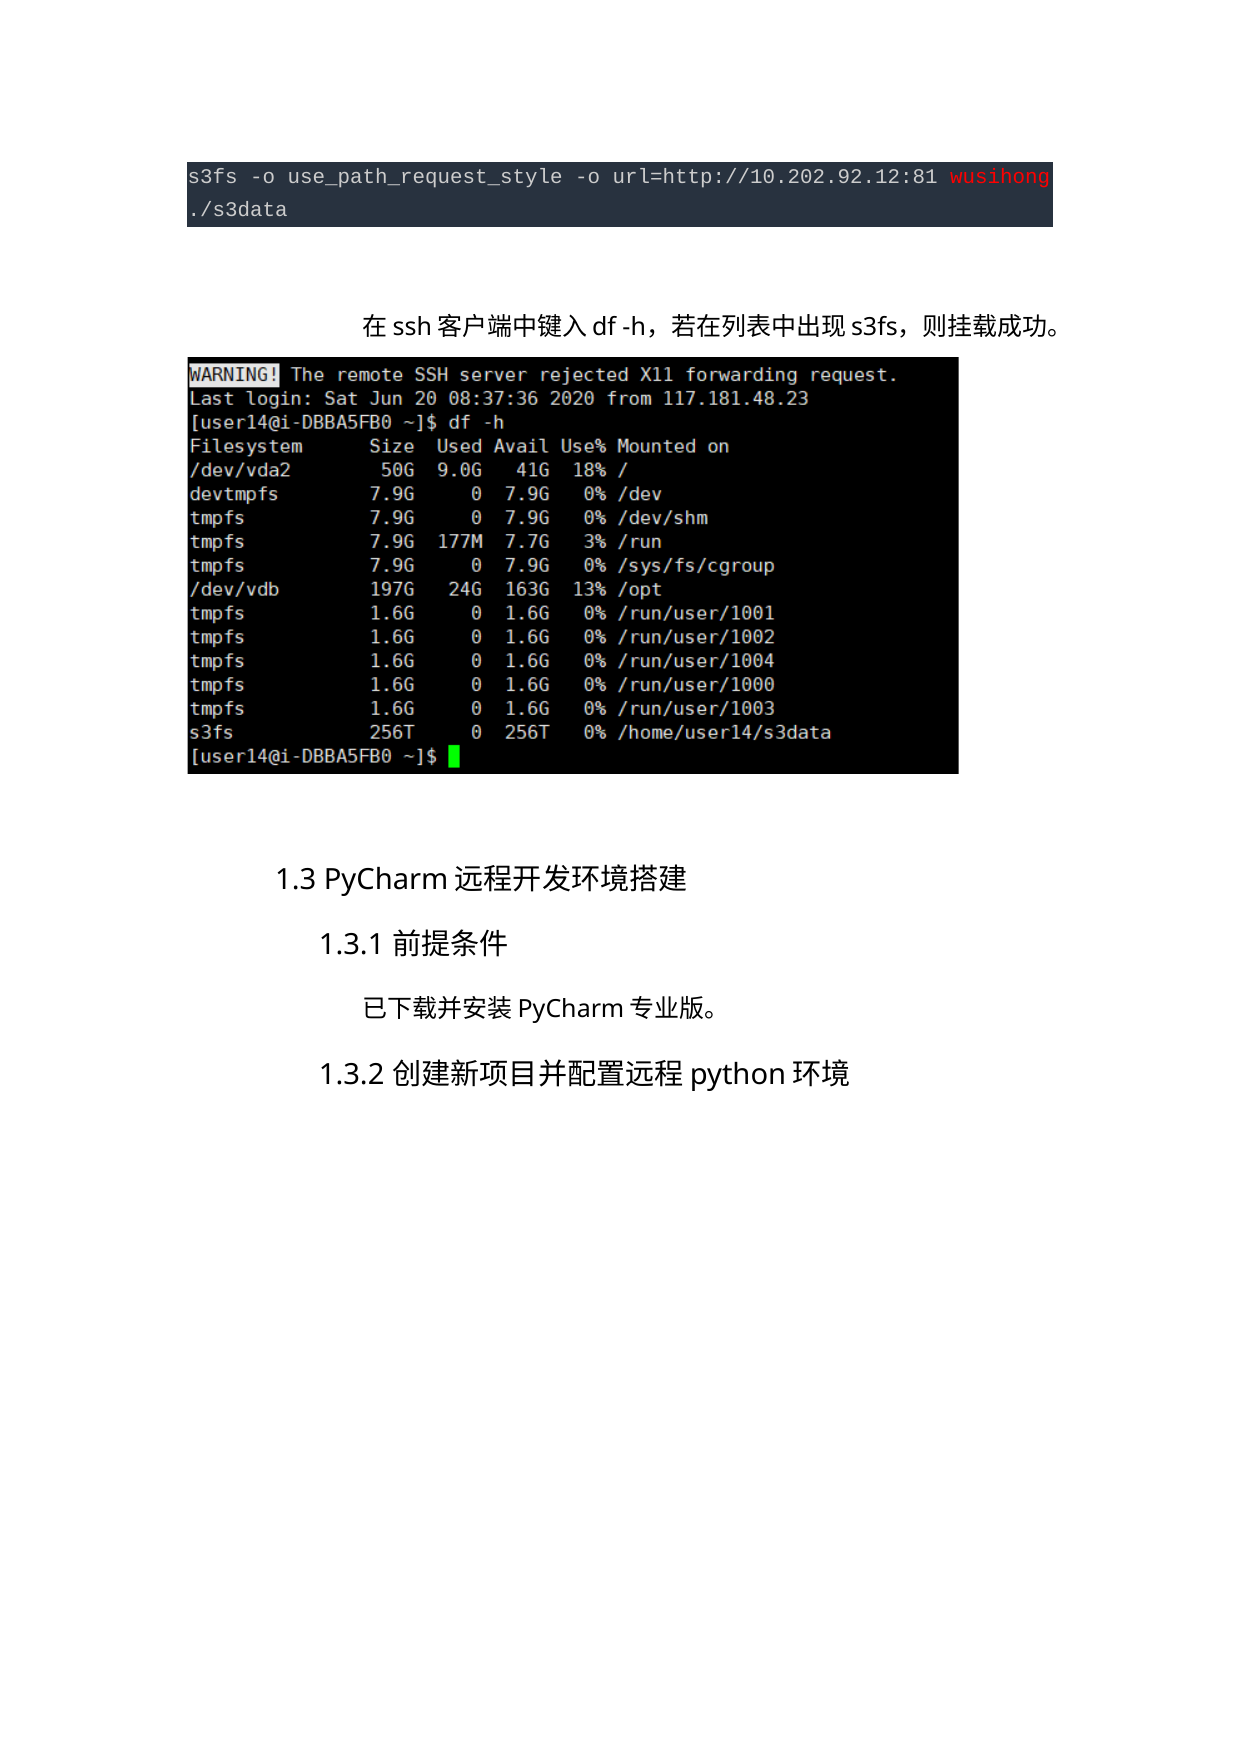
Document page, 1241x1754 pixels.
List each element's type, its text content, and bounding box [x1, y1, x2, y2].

list PyCharm远程开发环境搭建 [231, 844, 1053, 909]
list 在ssh客户端中键入df -h，若在列表中出现s3fs，则挂载成功。 [362, 292, 1053, 357]
list 已下载并安装PyCharm专业版。 [362, 974, 1053, 1039]
text s3fs -o use_path_request_style -o url=http://10.202.92.12:81 wusihong ./s3data [187, 162, 1053, 227]
list 1.3.1 前提条件 [275, 909, 1053, 974]
list 1.3.2 创建新项目并配置远程python环境 [275, 1039, 1053, 1104]
picture [187, 357, 959, 774]
